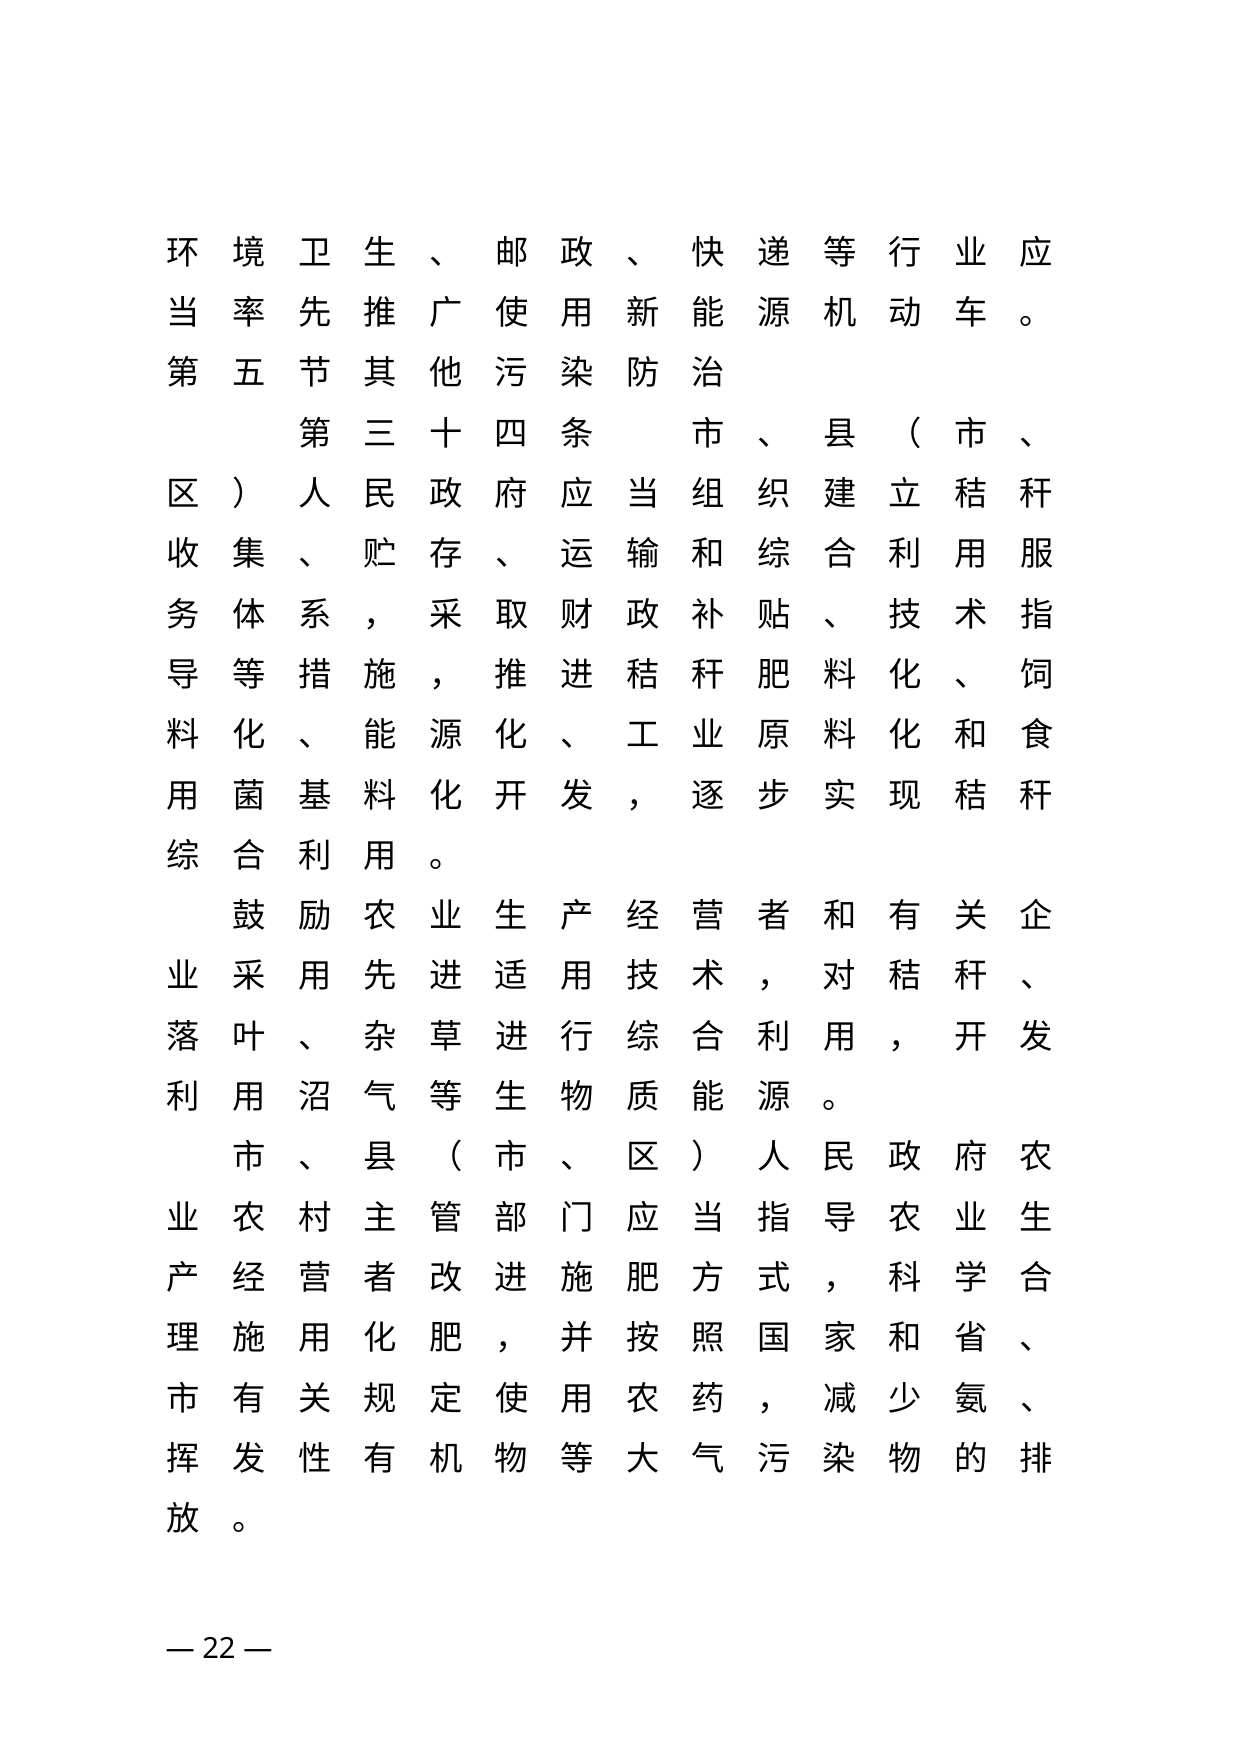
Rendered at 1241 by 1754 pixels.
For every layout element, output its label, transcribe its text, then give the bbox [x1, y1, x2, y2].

text 第三十四条 市、县（市、区）人民政府应当组织建立秸秆收集、贮存、运输和综合利用服务体系，采取财政补贴、技术指导等措施，推进秸秆肥料化、饲料化、能源化、工业原料化和食用菌基料化开发，逐步实现秸秆综合利用。 [167, 400, 1085, 883]
text 鼓励农业生产经营者和有关企业采用先进适用技术，对秸秆、落叶、杂草进行综合利用，开发利用沼气等生物质能源。 [167, 883, 1085, 1124]
text 市、县（市、区）人民政府农业农村主管部门应当指导农业生产经营者改进施肥方式，科学合理施用化肥，并按照国家和省、市有关规定使用农药，减少氨、挥发性有机物等大气污染物的排放。 [167, 1124, 1085, 1546]
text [167, 219, 1085, 340]
text 第五节其他污染防治 [167, 340, 1085, 400]
